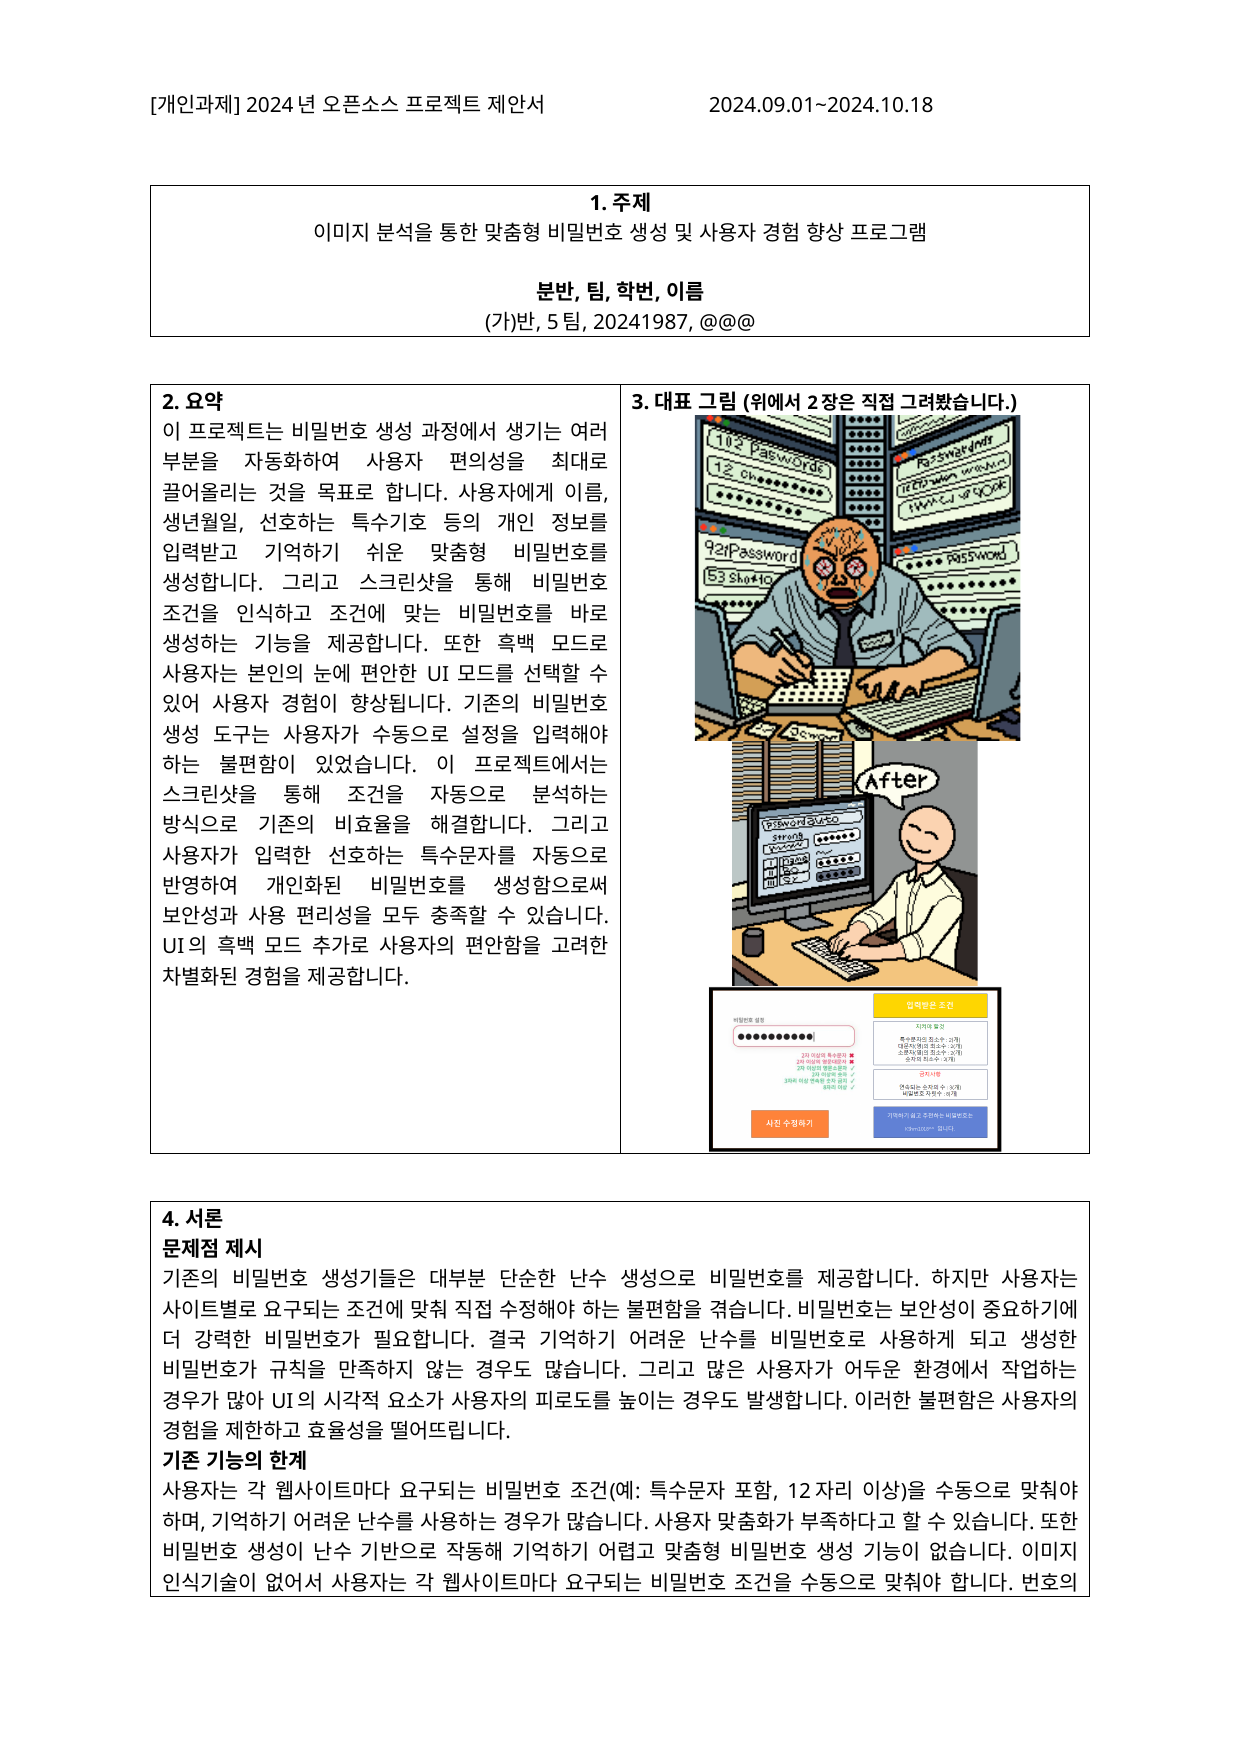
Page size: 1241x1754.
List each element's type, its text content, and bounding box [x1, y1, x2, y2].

picture [694, 415, 1021, 1153]
table_header 1. 주제 이미지 분석을 통한 맞춤형 비밀번호 생성 및 사용자 경험 향상 프로그램 분반, 팀, 학번, 이름 (가)반, 5팀, 20241987, @@@ [151, 186, 1089, 336]
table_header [151, 1202, 1089, 1596]
table_header 2. 요약 이 프로젝트는 비밀번호 생성 과정에서 생기는 여러 부분을 자동화하여 사용자 편의성을 최대로 끌어올리는 것을 목표로 합니다. 사용자에게 이름, 생년월일, 선호하는 특수기호 등의 개인 정보를 입력받고 기억하기 쉬운 맞춤형 비밀번호를 생성합니다. 그리고 스크린샷을 통해 비밀번호 조건을 인식하고 조건에 맞는 비밀번호를 바로 생성하는 기능을 제공합니다. 또한 흑백 모드로 사용자는 본인의 눈에 편안한 UI 모드를 선택할 수 있어 사용자 경험이 향상됩니다. 기존의 비밀번호 생성 도구는 사용자가 수동으로 설정을 입력해야 하는 불편함이 있었습니다. 이 프로젝트에서는 스크린샷을 통해 조건을 자동으로 분석하는 방식으로 기존의 비효율을 해결합니다. 그리고 사용자가 입력한 선호하는 특수문자를 자동으로 반영하여 개인화된 비밀번호를 생성함으로써 보안성과 사용 편리성을 모두 충족할 수 있습니다. UI의 흑백 모드 추가로 사용자의 편안함을 고려한 차별화된 경험을 제공합니다. [151, 385, 620, 1153]
table_header 3. 대표 그림 (위에서 2장은 직접 그려봤습니다.) [621, 385, 1089, 1153]
